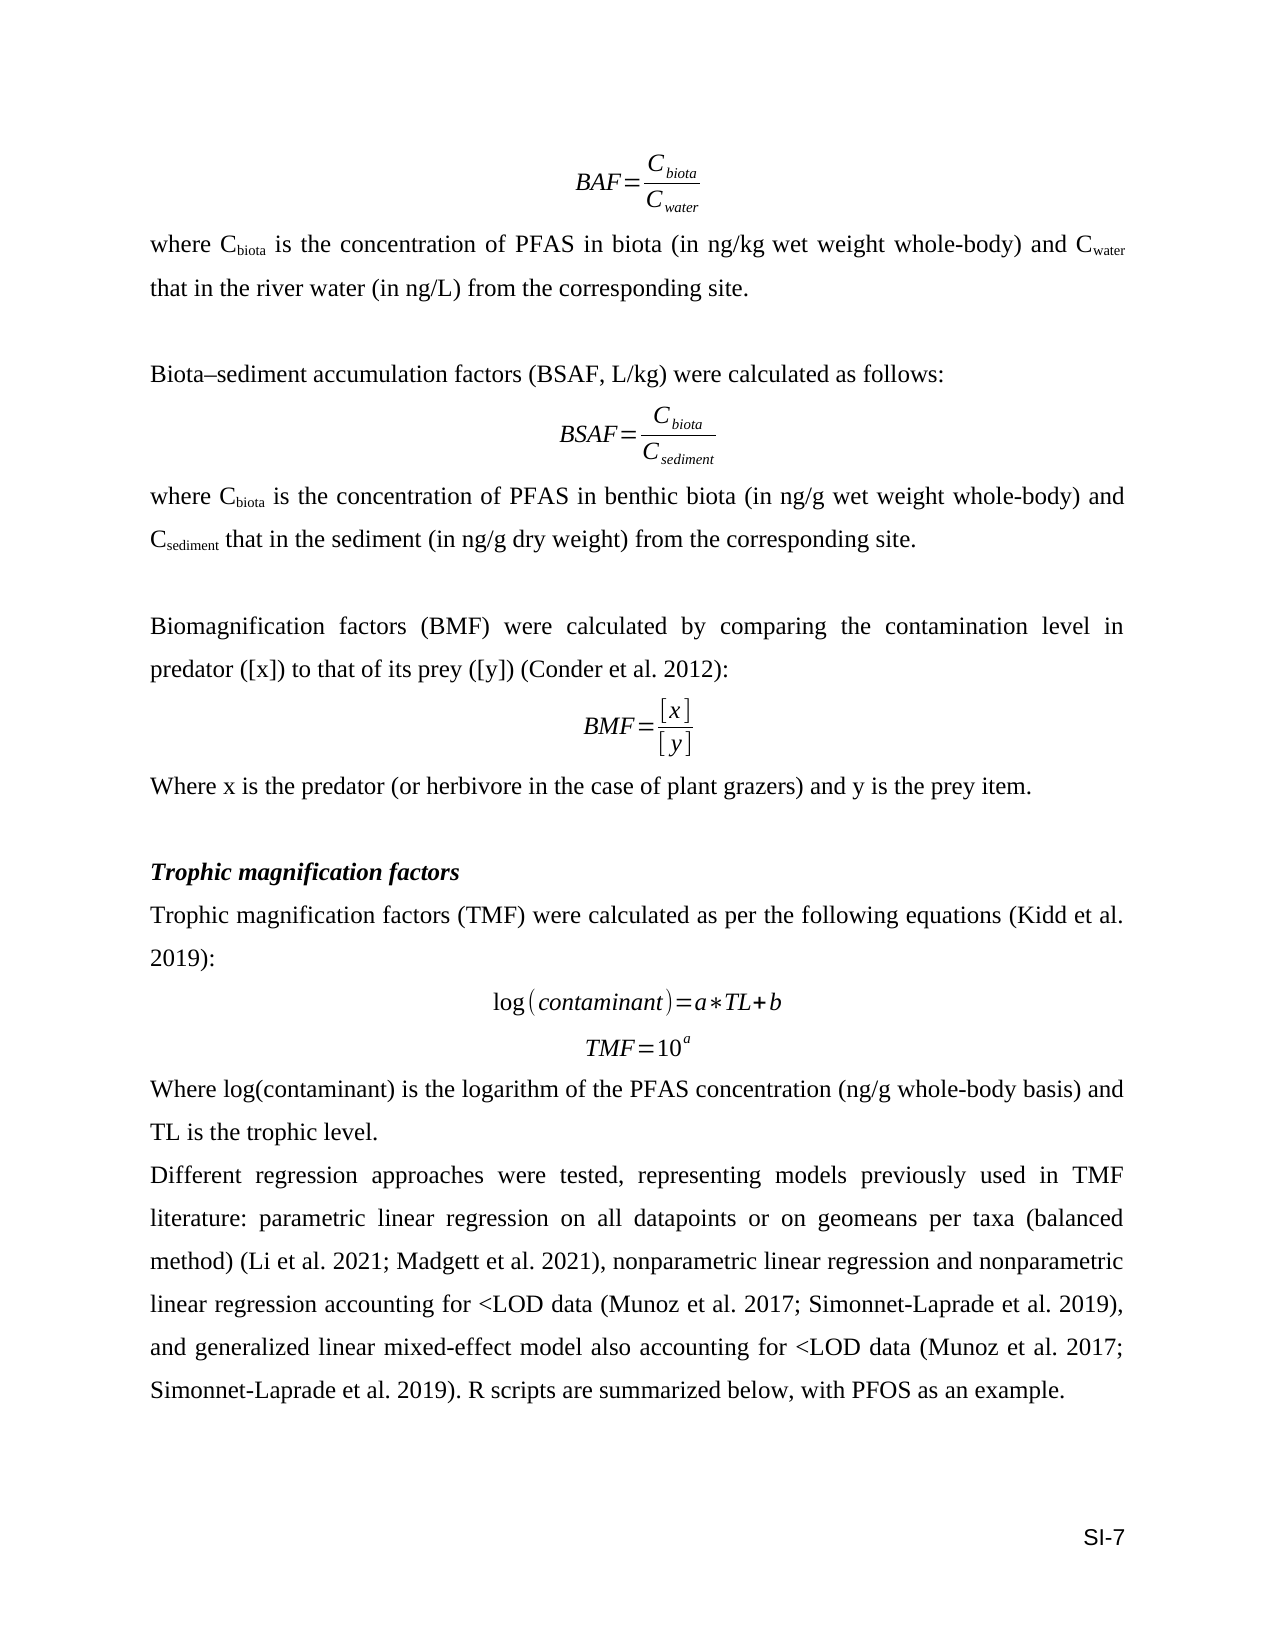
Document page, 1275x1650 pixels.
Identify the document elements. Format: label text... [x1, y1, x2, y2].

text where Cbiota is the concentration of PFAS in biota (in ng/kg wet weight whole-body) and Cwater that in the river water (in ng/L) from the corresponding site. [150, 229, 1125, 301]
text Where x is the predator (or herbivore in the case of plant grazers) and y is the prey item. [150, 771, 1125, 799]
text Biota–sediment accumulation factors (BSAF, L/kg) were calculated as follows: [150, 359, 1125, 388]
text Biomagnification factors (BMF) were calculated by comparing the contamination level in predator ([x]) to that of its prey ([y]) (Conder et al. 2012): [150, 611, 1125, 683]
text Trophic magnification factors [150, 857, 1125, 886]
text Different regression approaches were tested, representing models previously used in TMF literature: parametric linear regression on all datapoints or on geomeans per taxa (balanced method) (Li et al. 2021; Madgett et al. 2021), nonparametric linear regression and nonparametric linear regression accounting for <LOD data (Munoz et al. 2017; Simonnet-Laprade et al. 2019), and generalized linear mixed-effect model also accounting for <LOD data (Munoz et al. 2017; Simonnet-Laprade et al. 2019). R scripts are summarized below, with PFOS as an example. [150, 1160, 1125, 1404]
text where Cbiota is the concentration of PFAS in benthic biota (in ng/g wet weight whole-body) and Csediment that in the sediment (in ng/g dry weight) from the corresponding site. [150, 481, 1125, 553]
text Where log(contaminant) is the logarithm of the PFAS concentration (ng/g whole-body basis) and TL is the trophic level. [150, 1074, 1125, 1146]
text Trophic magnification factors (TMF) were calculated as per the following equations (Kidd et al. 2019): [150, 900, 1125, 972]
